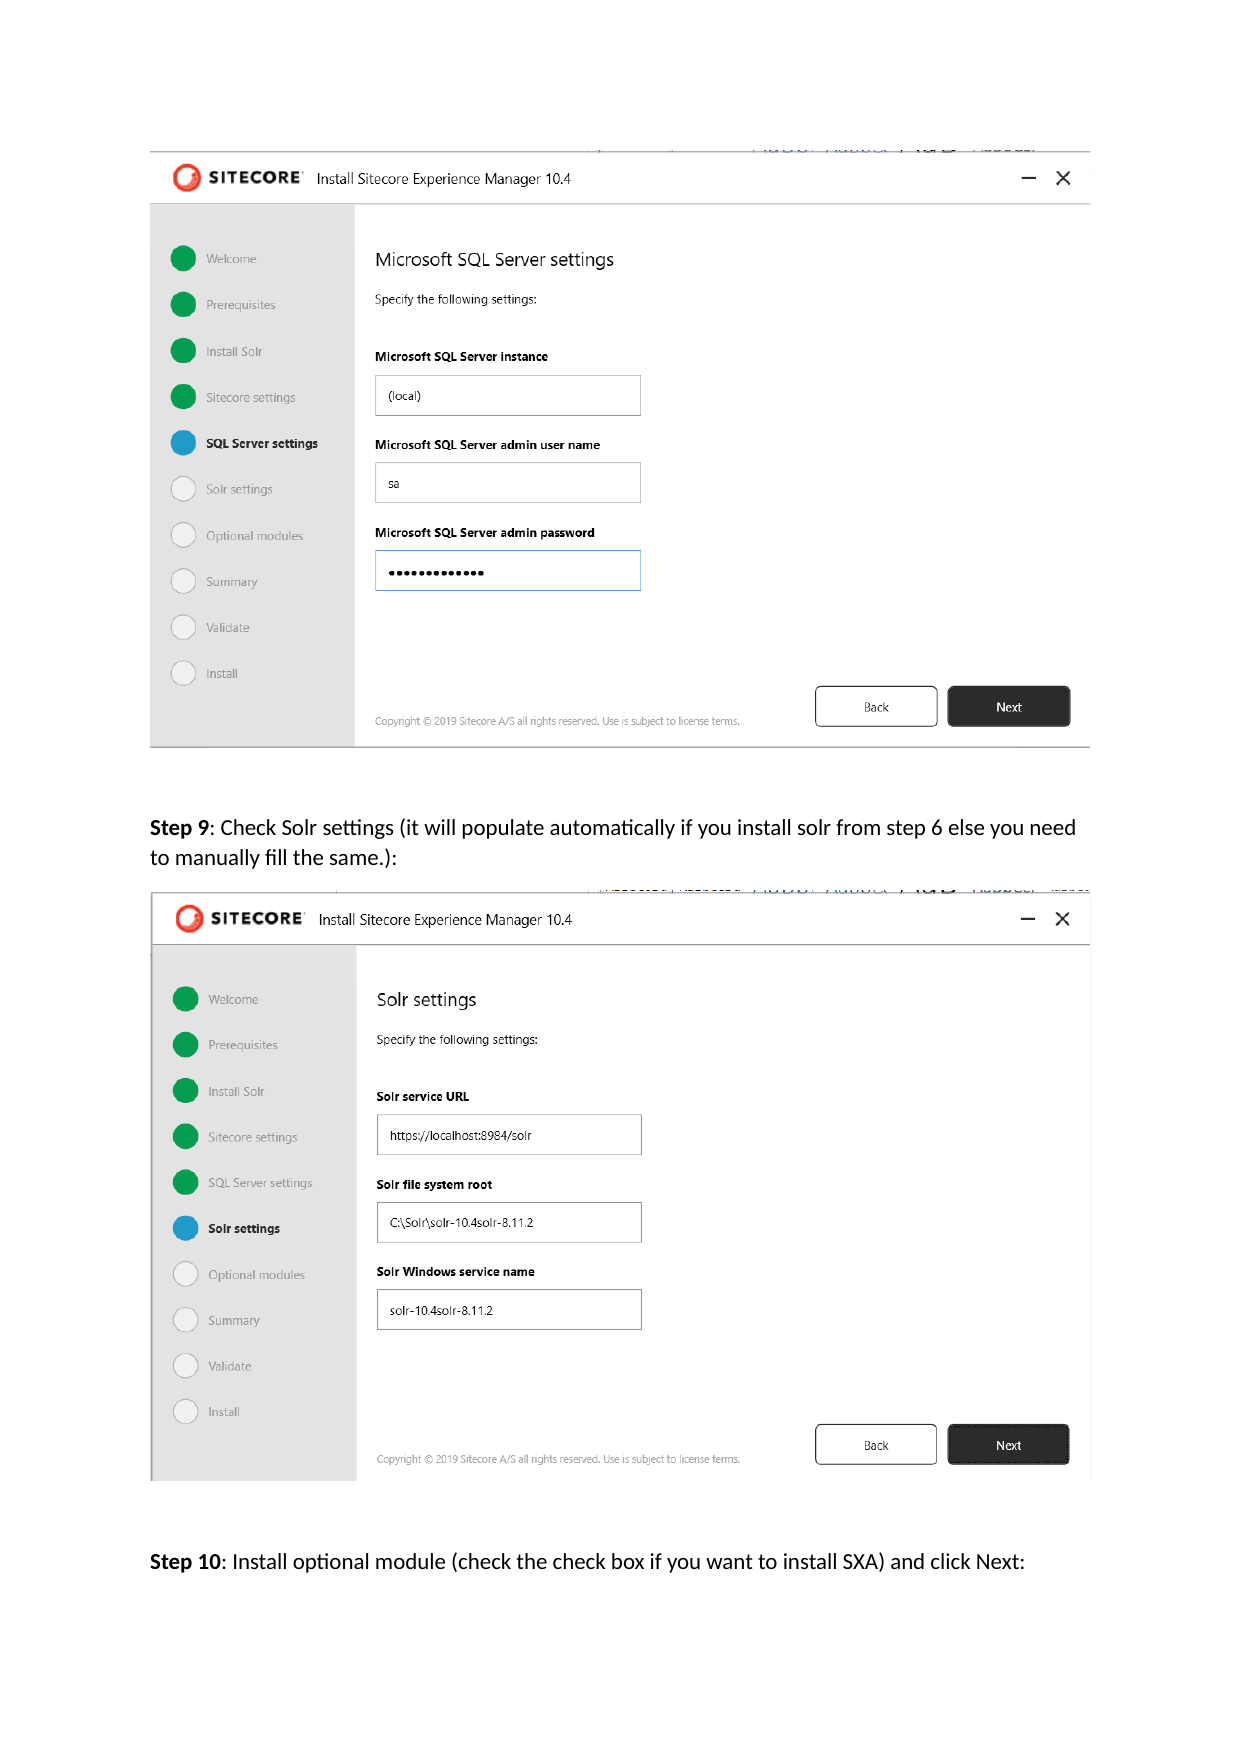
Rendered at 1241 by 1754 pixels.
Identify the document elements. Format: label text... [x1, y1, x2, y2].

picture [150, 150, 1091, 748]
picture [150, 890, 1091, 1481]
text Step 10: Install optional module (check the check box if you want to install SXA) and click Next: [150, 1547, 1090, 1575]
text Step 9: Check Solr settings (it will populate automatically if you install solr from step 6 else you need to manually fill the same.): [150, 813, 1090, 872]
